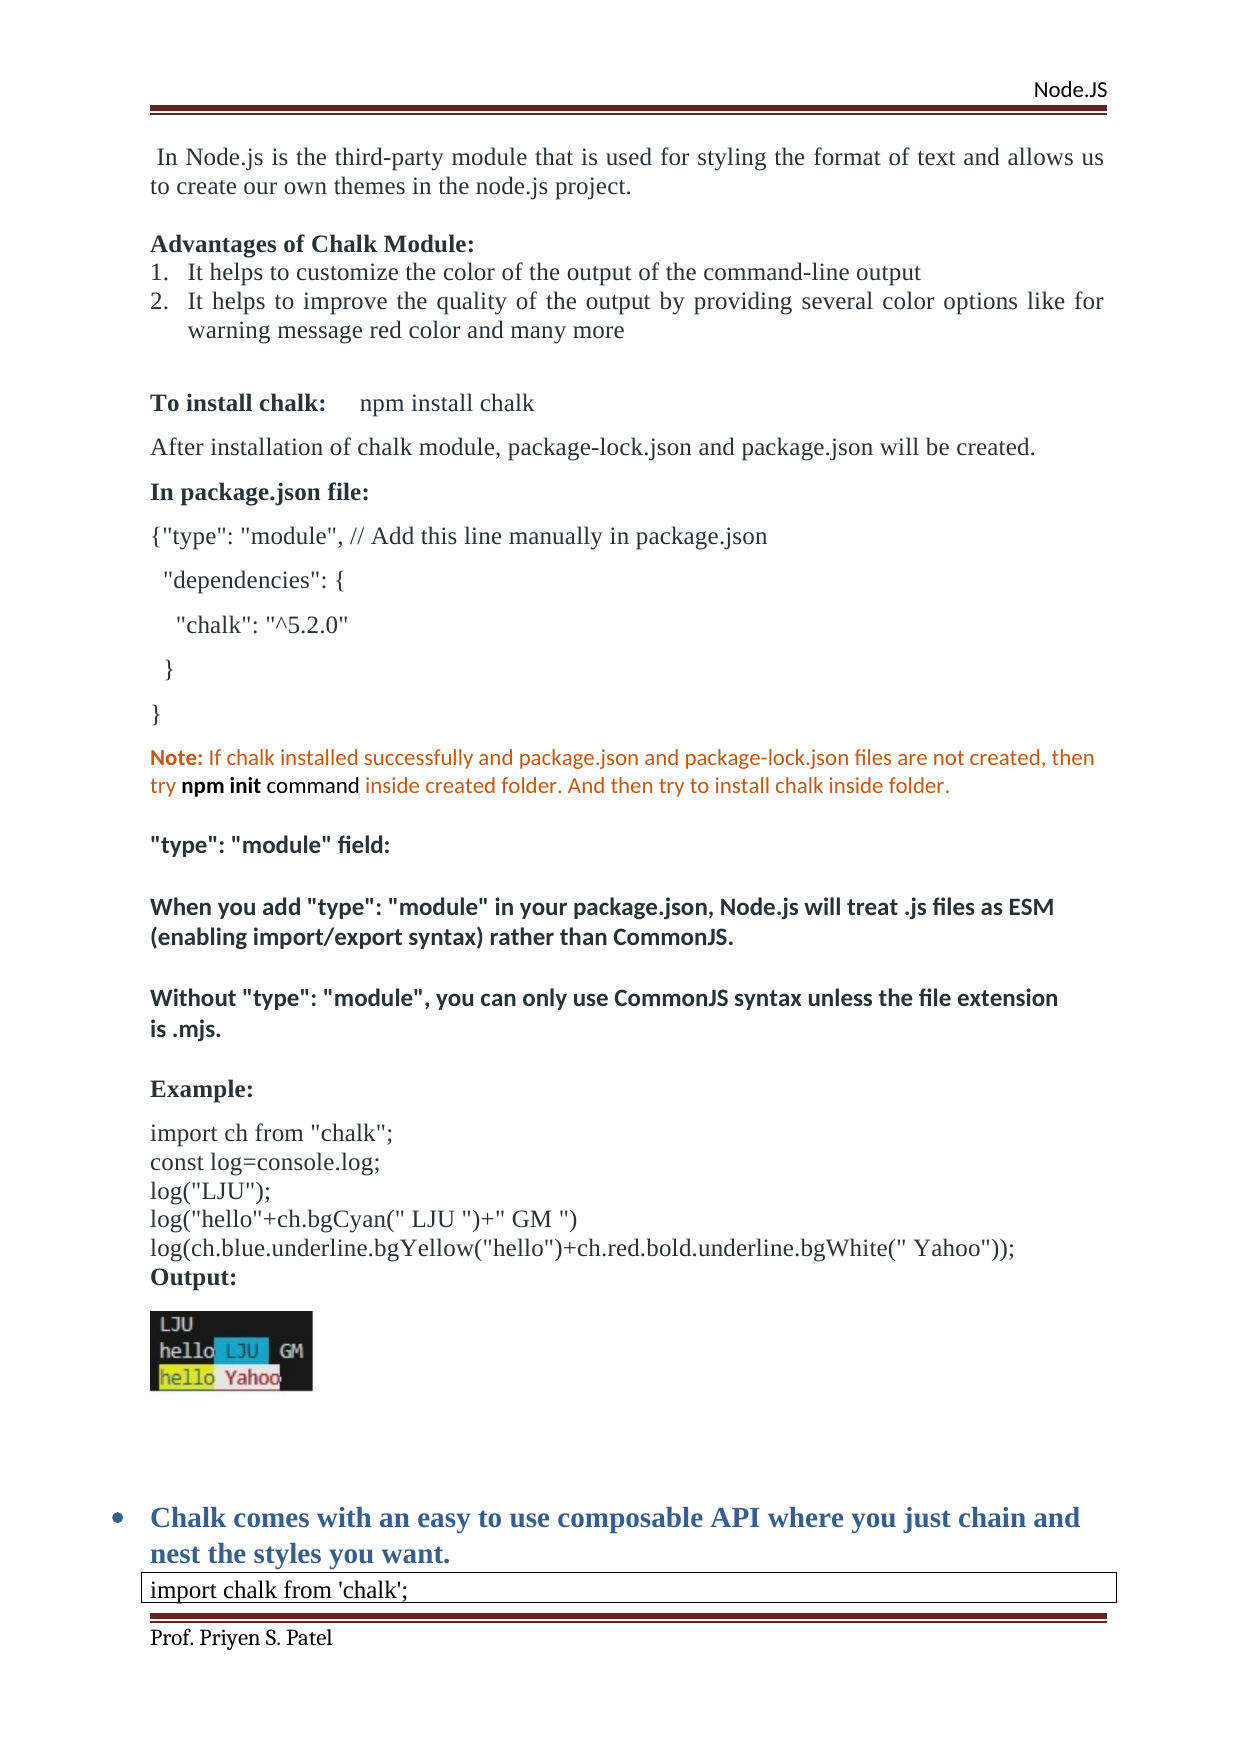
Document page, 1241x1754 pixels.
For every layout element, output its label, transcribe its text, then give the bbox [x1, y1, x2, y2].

text After installation of chalk module, package-lock.json and package.json will be created. [150, 432, 1107, 461]
text In package.json file: [150, 477, 1107, 506]
text } [150, 699, 1107, 727]
text import ch from "chalk"; [150, 1118, 1107, 1147]
text log("hello"+ch.bgCyan(" LJU ")+" GM ") [150, 1204, 1107, 1233]
text Advantages of Chalk Module: [150, 229, 1107, 257]
text log(ch.blue.underline.bgYellow("hello")+ch.red.bold.underline.bgWhite(" Yahoo")); [150, 1233, 1107, 1262]
text "type": "module" field: [150, 830, 1107, 860]
text import chalk from 'chalk'; [142, 1573, 1116, 1602]
text } [150, 654, 1107, 683]
text When you add "type": "module" in your package.json, Node.js will treat .js files as ESM (enabling import/export syntax) rather than CommonJS. [150, 891, 1107, 952]
text Note: If chalk installed successfully and package.json and package-lock.json files are not created, then [150, 743, 1107, 771]
text Example: [150, 1074, 1107, 1103]
text Output: [150, 1262, 1107, 1291]
text To install chalk: npm install chalk [150, 388, 1107, 417]
text "dependencies": { [150, 566, 1107, 594]
text "chalk": "^5.2.0" [150, 610, 1107, 639]
list It helps to customize the color of the output of the command-line output [150, 257, 1107, 286]
text {"type": "module", // Add this line manually in package.json [150, 521, 1107, 550]
text const log=console.log; [150, 1147, 1107, 1176]
text try npm init command inside created folder. And then try to install chalk inside folder. [150, 771, 1107, 799]
list It helps to improve the quality of the output by providing several color options like for warning message red color and many more [150, 286, 1107, 344]
text log("LJU"); [150, 1176, 1107, 1204]
text Without "type": "module", you can only use CommonJS syntax unless the file extension is .mjs. [150, 982, 1107, 1043]
text In Node.js is the third-party module that is used for styling the format of text and allows us to create our own themes in the node.js project. [150, 142, 1107, 200]
subtitle Chalk comes with an easy to use composable API where you just chain and nest the styles you want. [112, 1501, 1107, 1570]
picture [150, 1311, 313, 1396]
